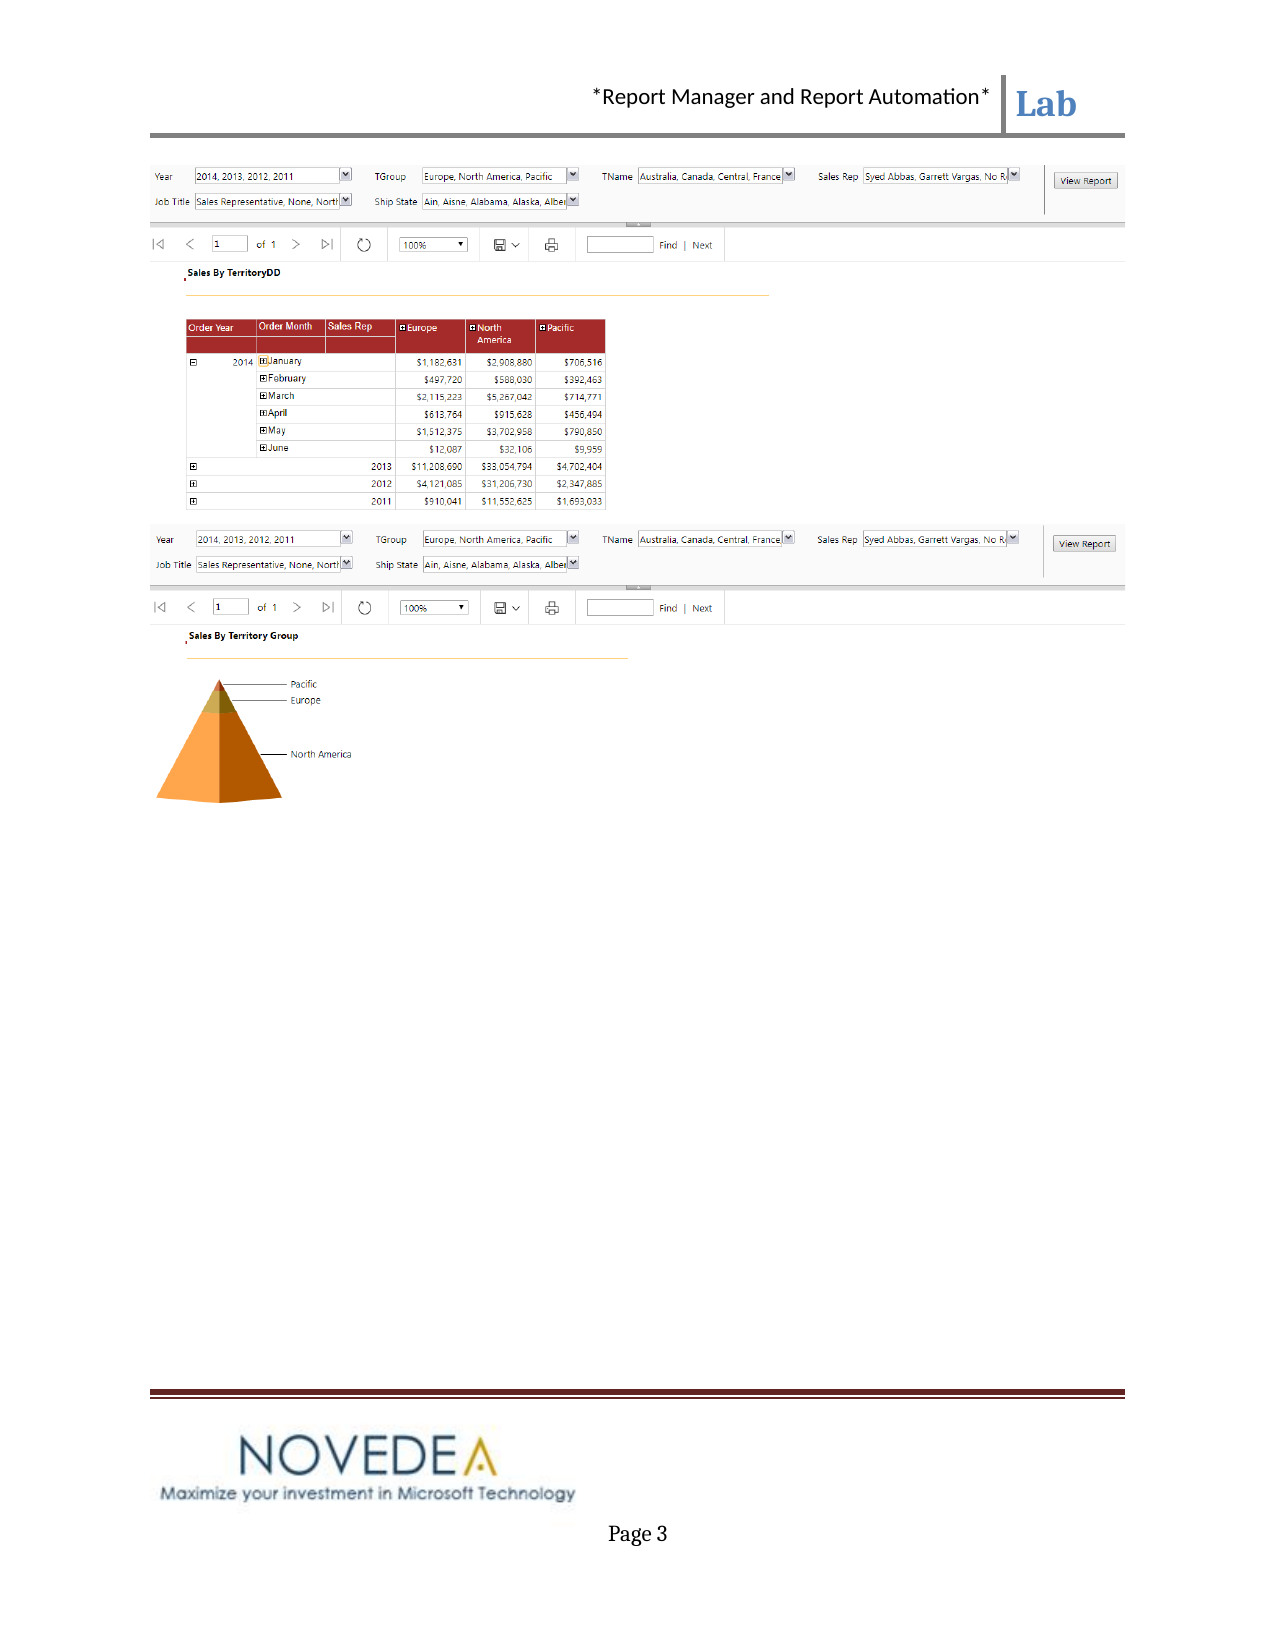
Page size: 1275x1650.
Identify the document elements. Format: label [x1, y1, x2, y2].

picture [150, 1400, 593, 1542]
picture [150, 524, 1125, 831]
picture [150, 165, 1125, 520]
